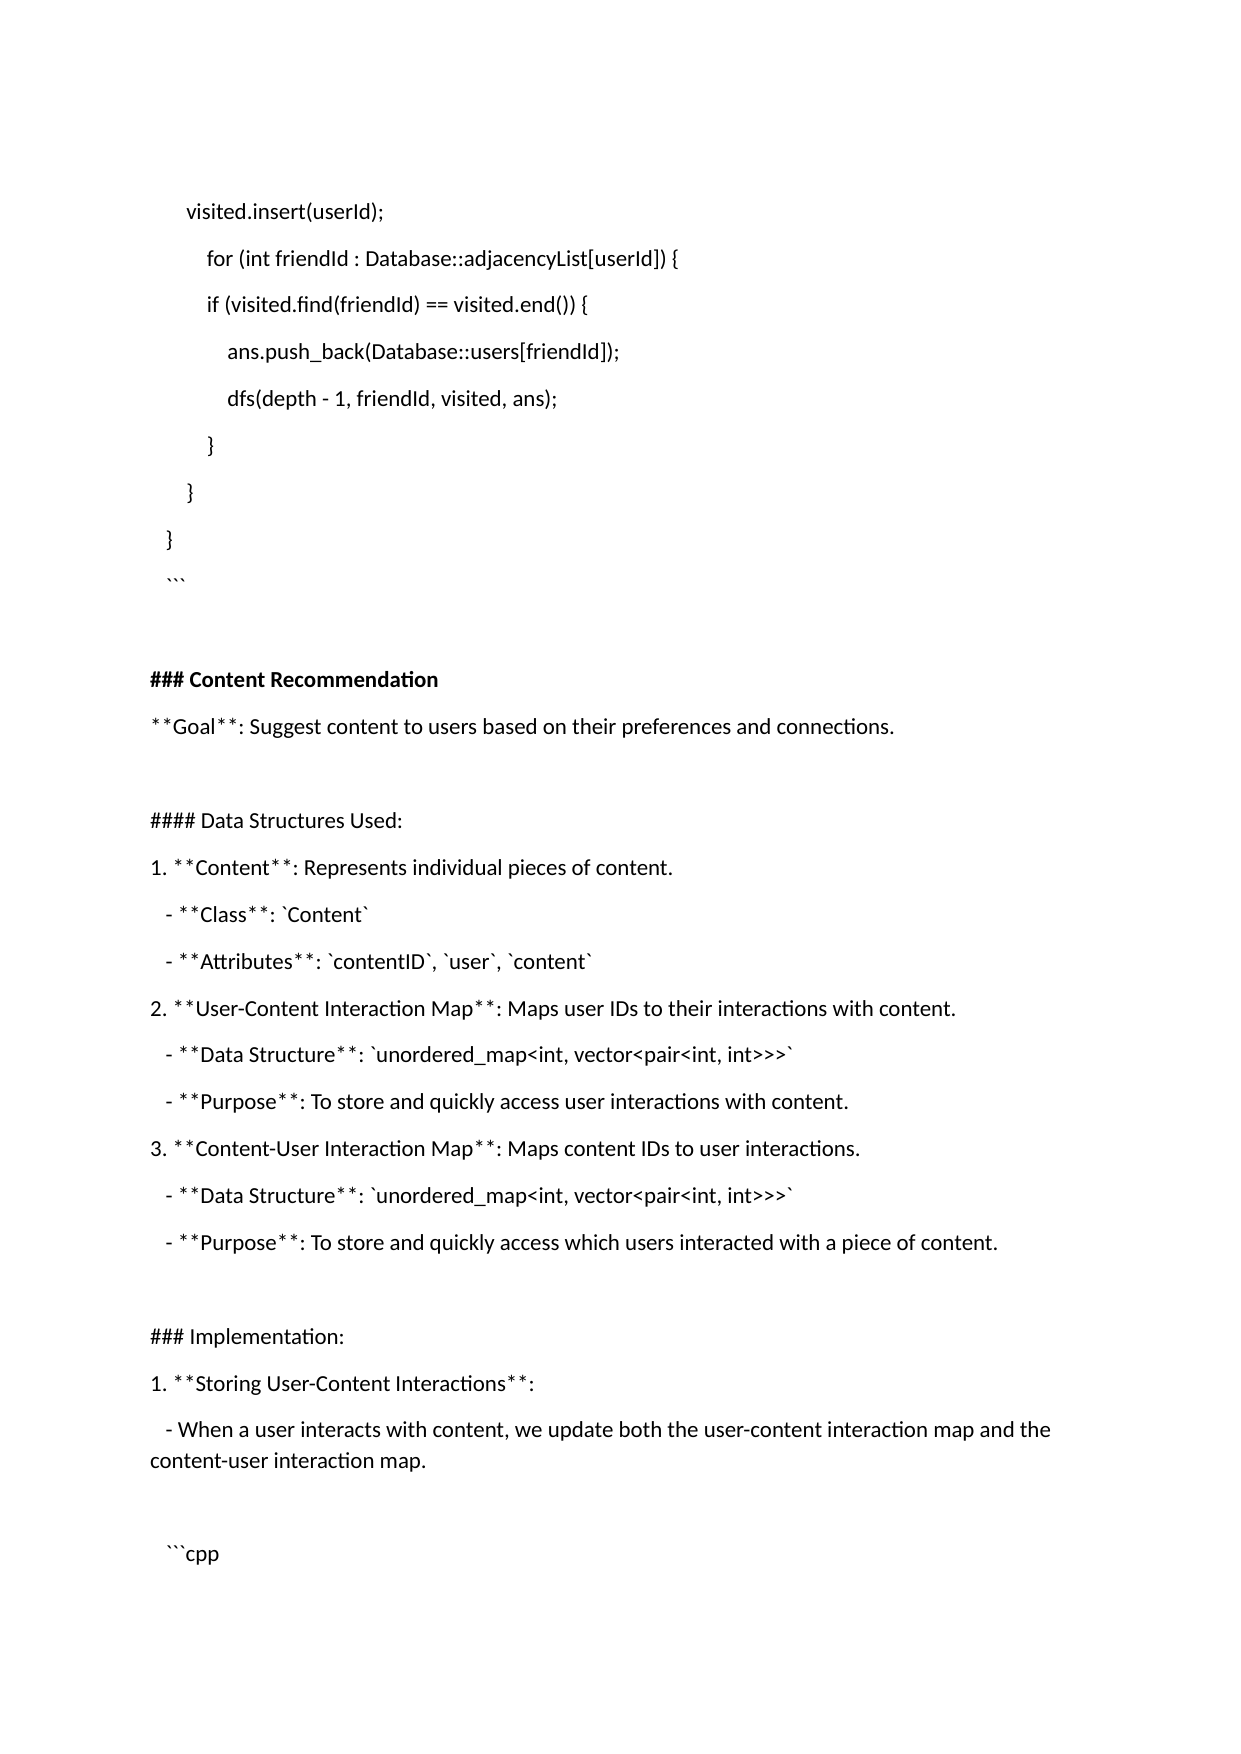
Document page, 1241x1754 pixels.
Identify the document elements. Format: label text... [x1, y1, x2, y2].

text **Goal**: Suggest content to users based on their preferences and connections. [150, 712, 1090, 741]
text ```cpp [150, 1539, 1090, 1568]
text ans.push_back(Database::users[friendId]); [150, 337, 1090, 366]
text ``` [150, 572, 1090, 600]
text 3. **Content-User Interaction Map**: Maps content IDs to user interactions. [150, 1134, 1090, 1162]
text - **Data Structure**: `unordered_map<int, vector<pair<int, int>>>` [150, 1041, 1090, 1069]
text - **Data Structure**: `unordered_map<int, vector<pair<int, int>>>` [150, 1181, 1090, 1209]
text - **Purpose**: To store and quickly access user interactions with content. [150, 1087, 1090, 1116]
text visited.insert(userId); [150, 197, 1090, 225]
text if (visited.find(friendId) == visited.end()) { [150, 291, 1090, 319]
text #### Data Structures Used: [150, 806, 1090, 834]
text - **Purpose**: To store and quickly access which users interacted with a piece of content. [150, 1228, 1090, 1256]
text 1. **Storing User-Content Interactions**: [150, 1369, 1090, 1397]
text 1. **Content**: Represents individual pieces of content. [150, 853, 1090, 881]
text ### Implementation: [150, 1322, 1090, 1350]
text - **Attributes**: `contentID`, `user`, `content` [150, 947, 1090, 975]
text } [150, 525, 1090, 553]
text - **Class**: `Content` [150, 900, 1090, 928]
text ### Content Recommendation [150, 666, 1090, 694]
text dfs(depth - 1, friendId, visited, ans); [150, 384, 1090, 412]
text for (int friendId : Database::adjacencyList[userId]) { [150, 244, 1090, 272]
text } [150, 478, 1090, 506]
text } [150, 431, 1090, 459]
text 2. **User-Content Interaction Map**: Maps user IDs to their interactions with content. [150, 994, 1090, 1022]
text - When a user interacts with content, we update both the user-content interaction map and the content-user interaction map. [150, 1416, 1090, 1474]
